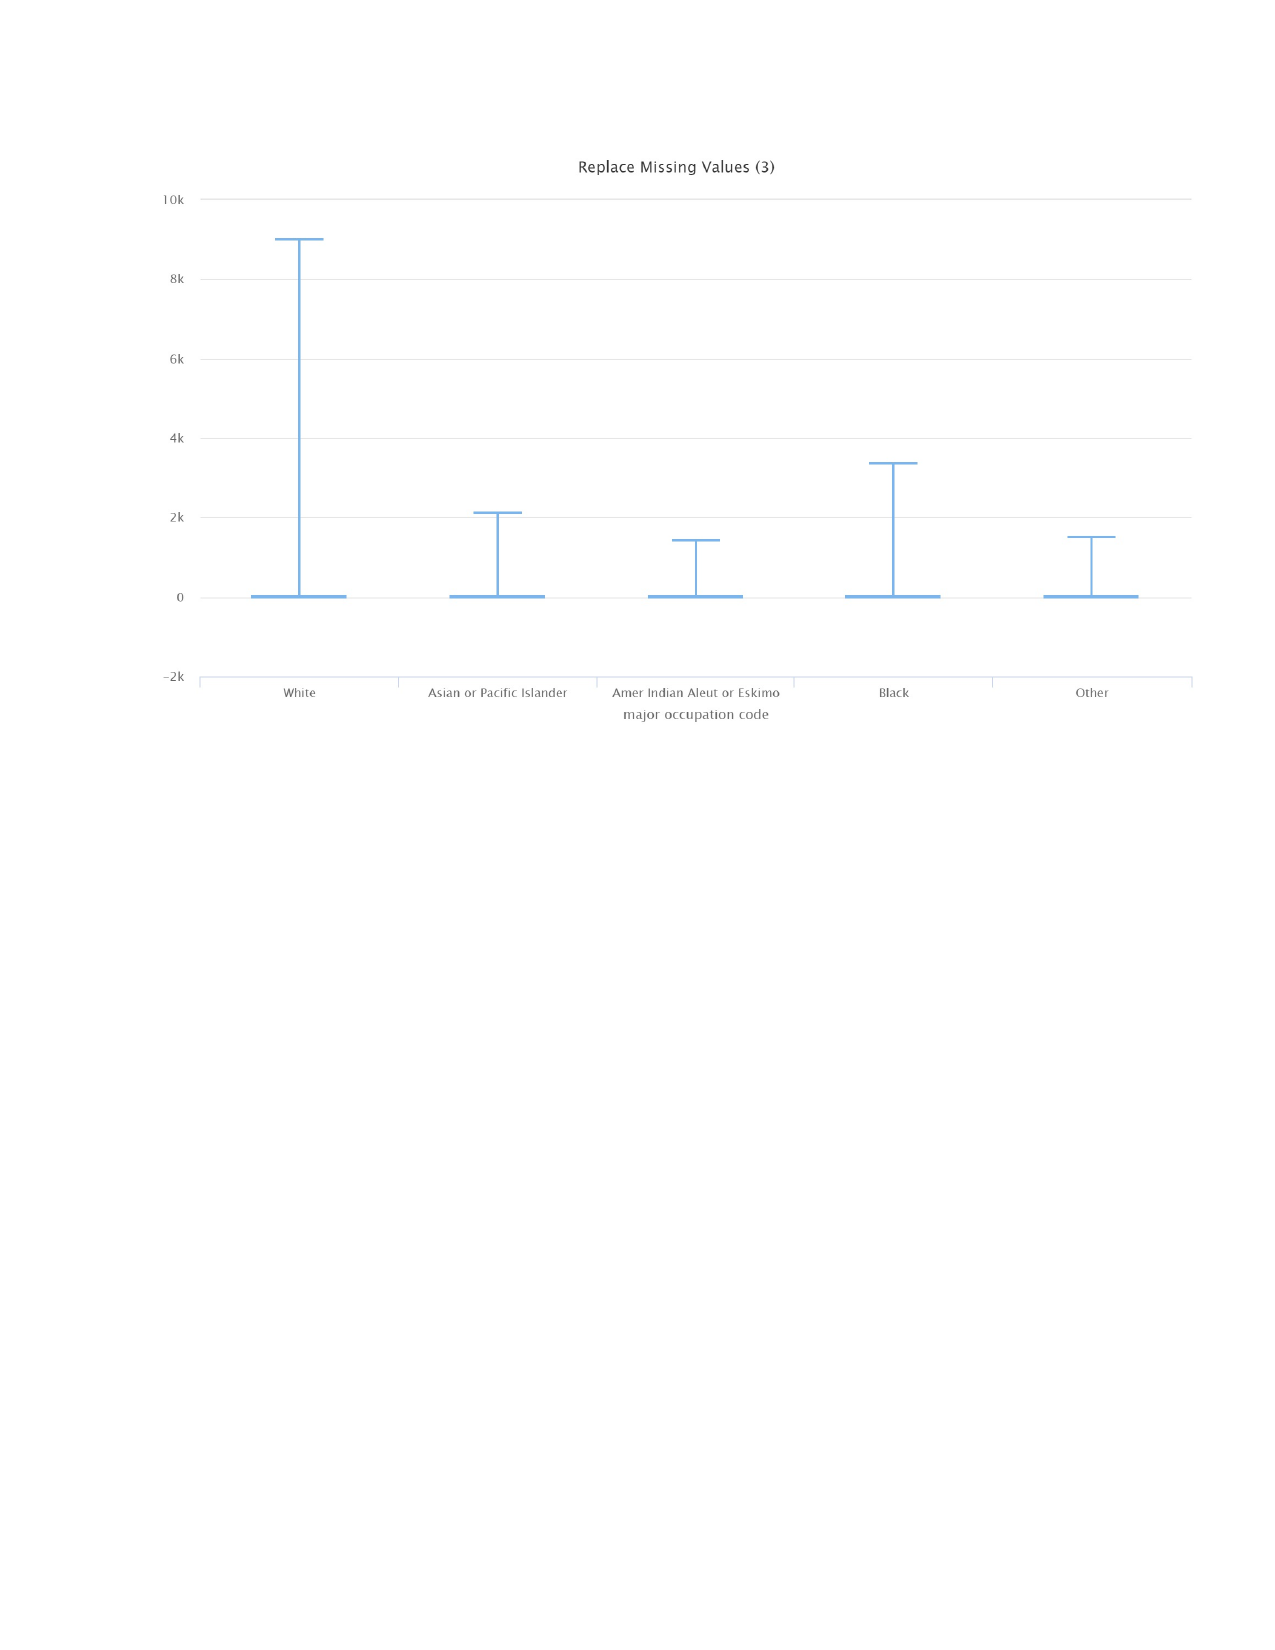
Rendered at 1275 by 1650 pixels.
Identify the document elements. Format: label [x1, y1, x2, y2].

picture [150, 150, 1202, 742]
